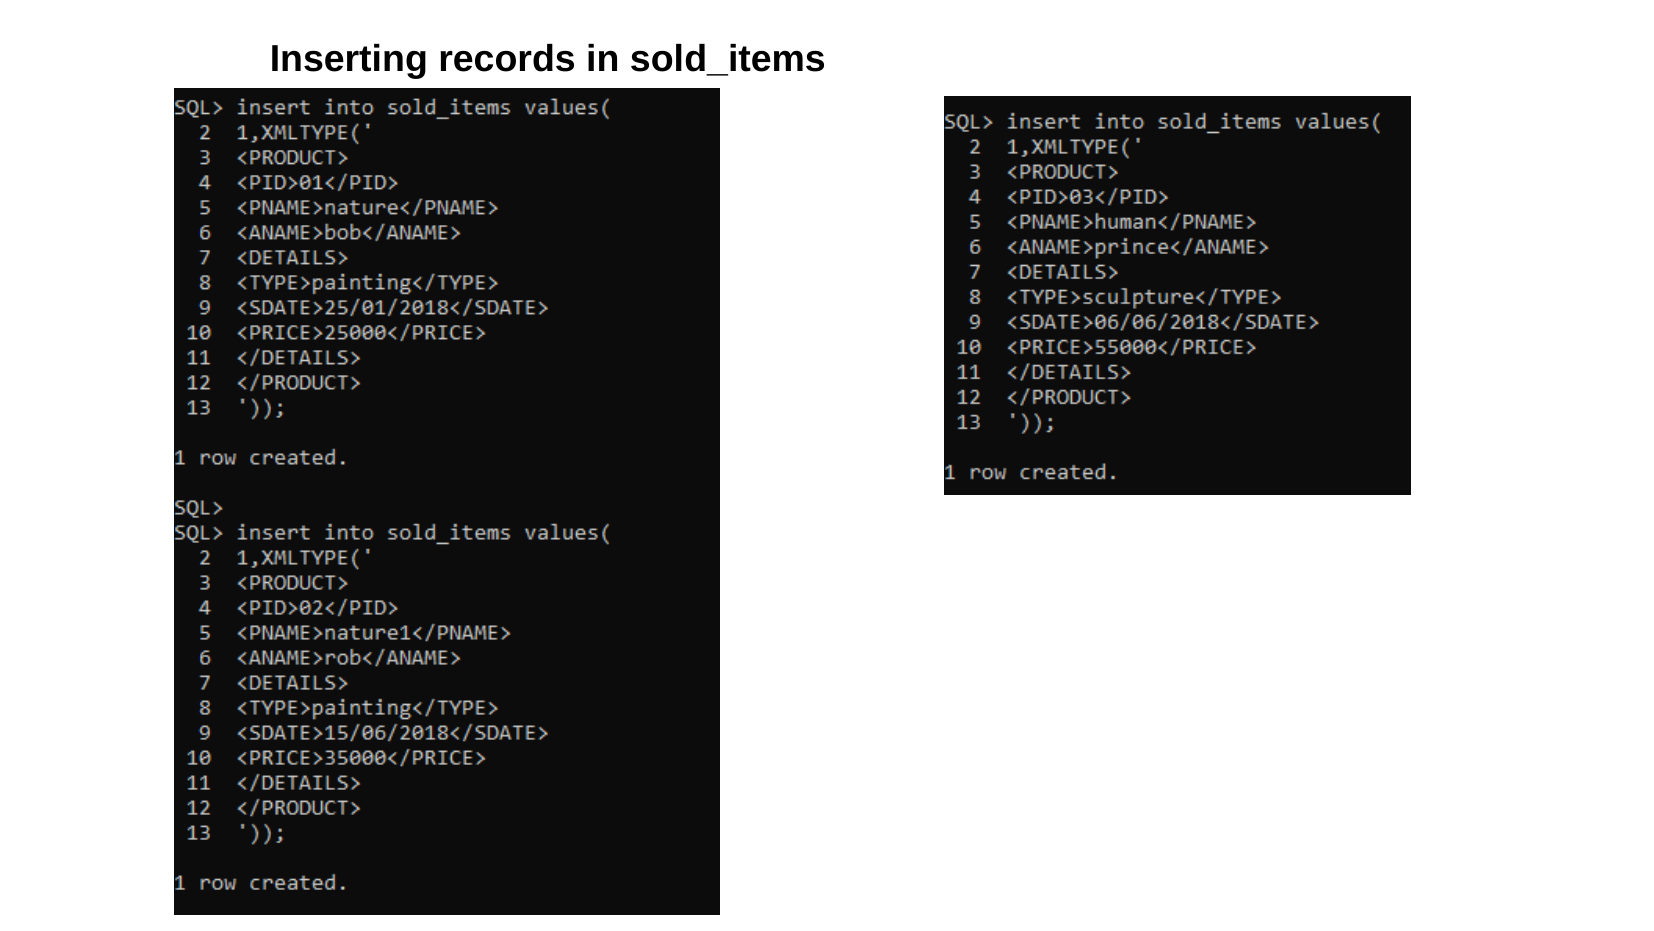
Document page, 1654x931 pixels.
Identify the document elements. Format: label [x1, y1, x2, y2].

picture [174, 88, 720, 915]
picture [944, 96, 1410, 495]
